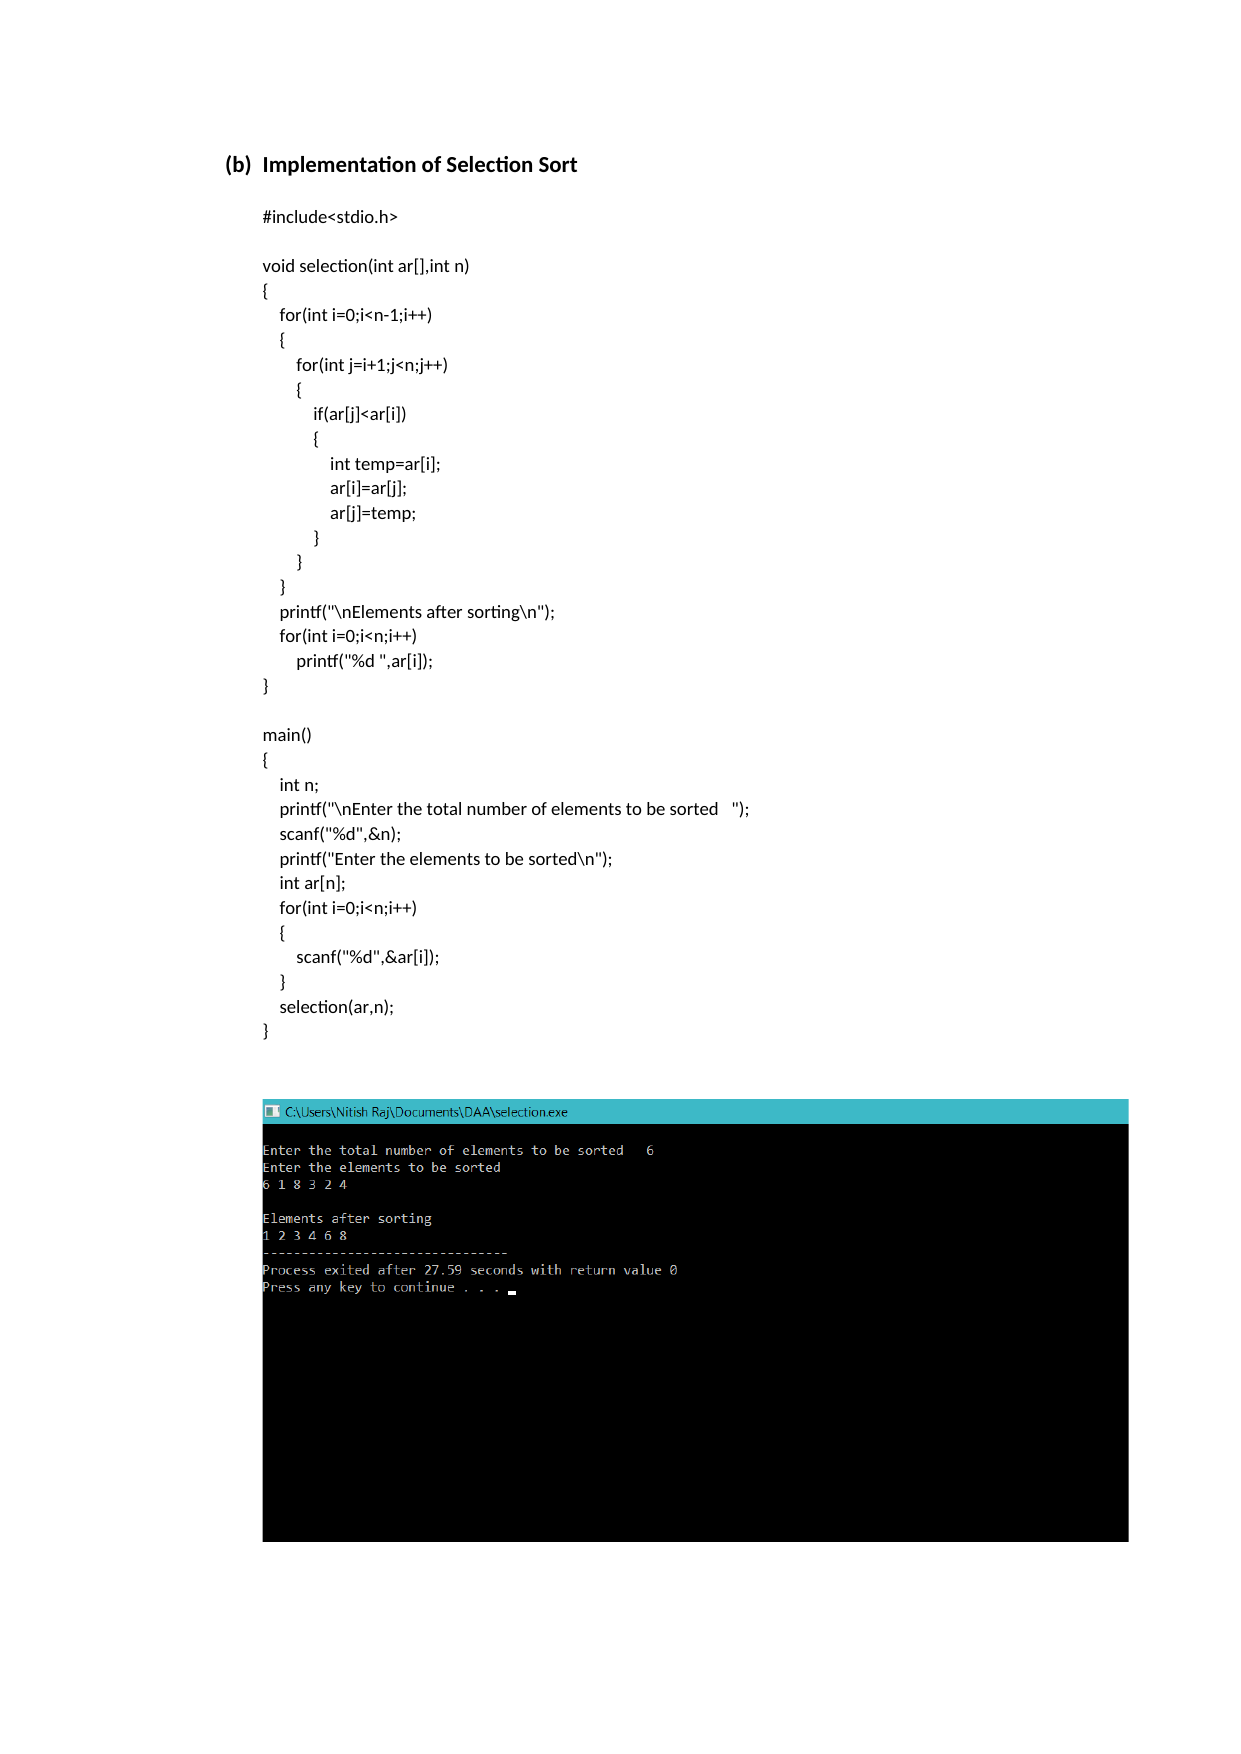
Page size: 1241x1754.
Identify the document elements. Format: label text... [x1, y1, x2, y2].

list Implementation of Selection Sort [225, 150, 1090, 178]
list } [262, 551, 1090, 573]
list } [262, 674, 1090, 697]
list scanf("%d",&n); [262, 822, 1090, 845]
list scanf("%d",&ar[i]); [262, 946, 1090, 968]
list { [262, 748, 1090, 771]
list main() [262, 723, 1090, 746]
list if(ar[j]<ar[i]) [262, 402, 1090, 425]
list void selection(int ar[],int n) [262, 254, 1090, 277]
list } [262, 526, 1090, 549]
list int temp=ar[i]; [262, 452, 1090, 475]
list } [262, 970, 1090, 993]
list for(int i=0;i<n;i++) [262, 624, 1090, 647]
list int n; [262, 773, 1090, 796]
list ar[i]=ar[j]; [262, 476, 1090, 499]
list { [262, 378, 1090, 401]
list } [262, 575, 1090, 598]
list { [262, 328, 1090, 351]
list } [262, 1019, 1090, 1042]
list printf("\nElements after sorting\n"); [262, 600, 1090, 623]
list for(int i=0;i<n-1;i++) [262, 304, 1090, 327]
list { [262, 427, 1090, 450]
list printf("\nEnter the total number of elements to be sorted "); [262, 797, 1090, 820]
list #include<stdio.h> [262, 205, 1090, 228]
list selection(ar,n); [262, 995, 1090, 1018]
list { [262, 921, 1090, 944]
list printf("%d ",ar[i]); [262, 649, 1090, 672]
list for(int j=i+1;j<n;j++) [262, 353, 1090, 376]
list printf("Enter the elements to be sorted\n"); [262, 847, 1090, 870]
picture [262, 1099, 1129, 1542]
list ar[j]=temp; [262, 501, 1090, 524]
list { [262, 279, 1090, 302]
list for(int i=0;i<n;i++) [262, 896, 1090, 919]
list int ar[n]; [262, 871, 1090, 894]
